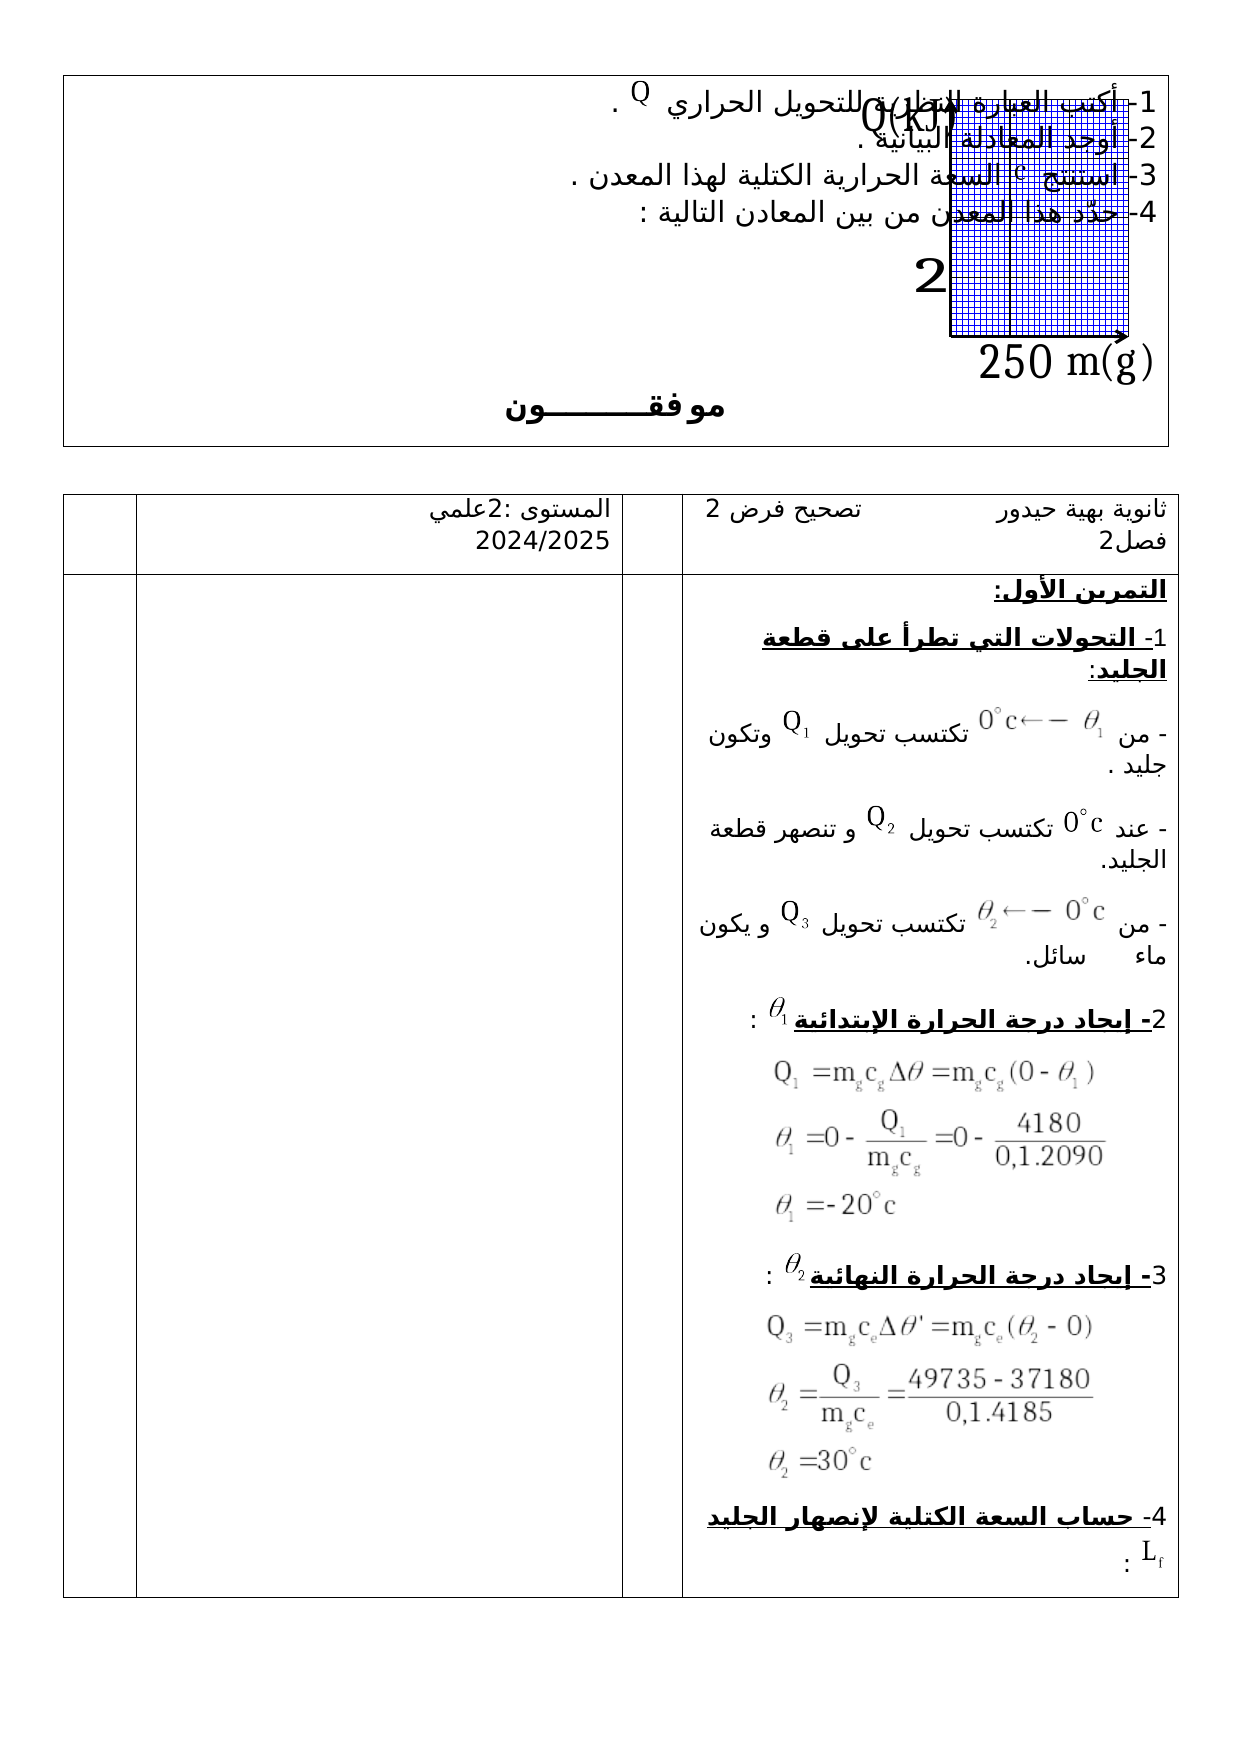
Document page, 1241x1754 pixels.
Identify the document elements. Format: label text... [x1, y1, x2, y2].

table_header ثانوية بهية حيدور تصحيح فرض 2 فصل2 [683, 495, 1178, 574]
table_cell [137, 575, 622, 1597]
table_cell [623, 575, 682, 1597]
table_cell [64, 575, 136, 1597]
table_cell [64, 76, 1168, 446]
table_header [623, 495, 682, 574]
table_header المستوى :2علمي 2024/2025 [137, 495, 622, 574]
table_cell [683, 575, 1178, 1597]
table_header [64, 495, 136, 574]
